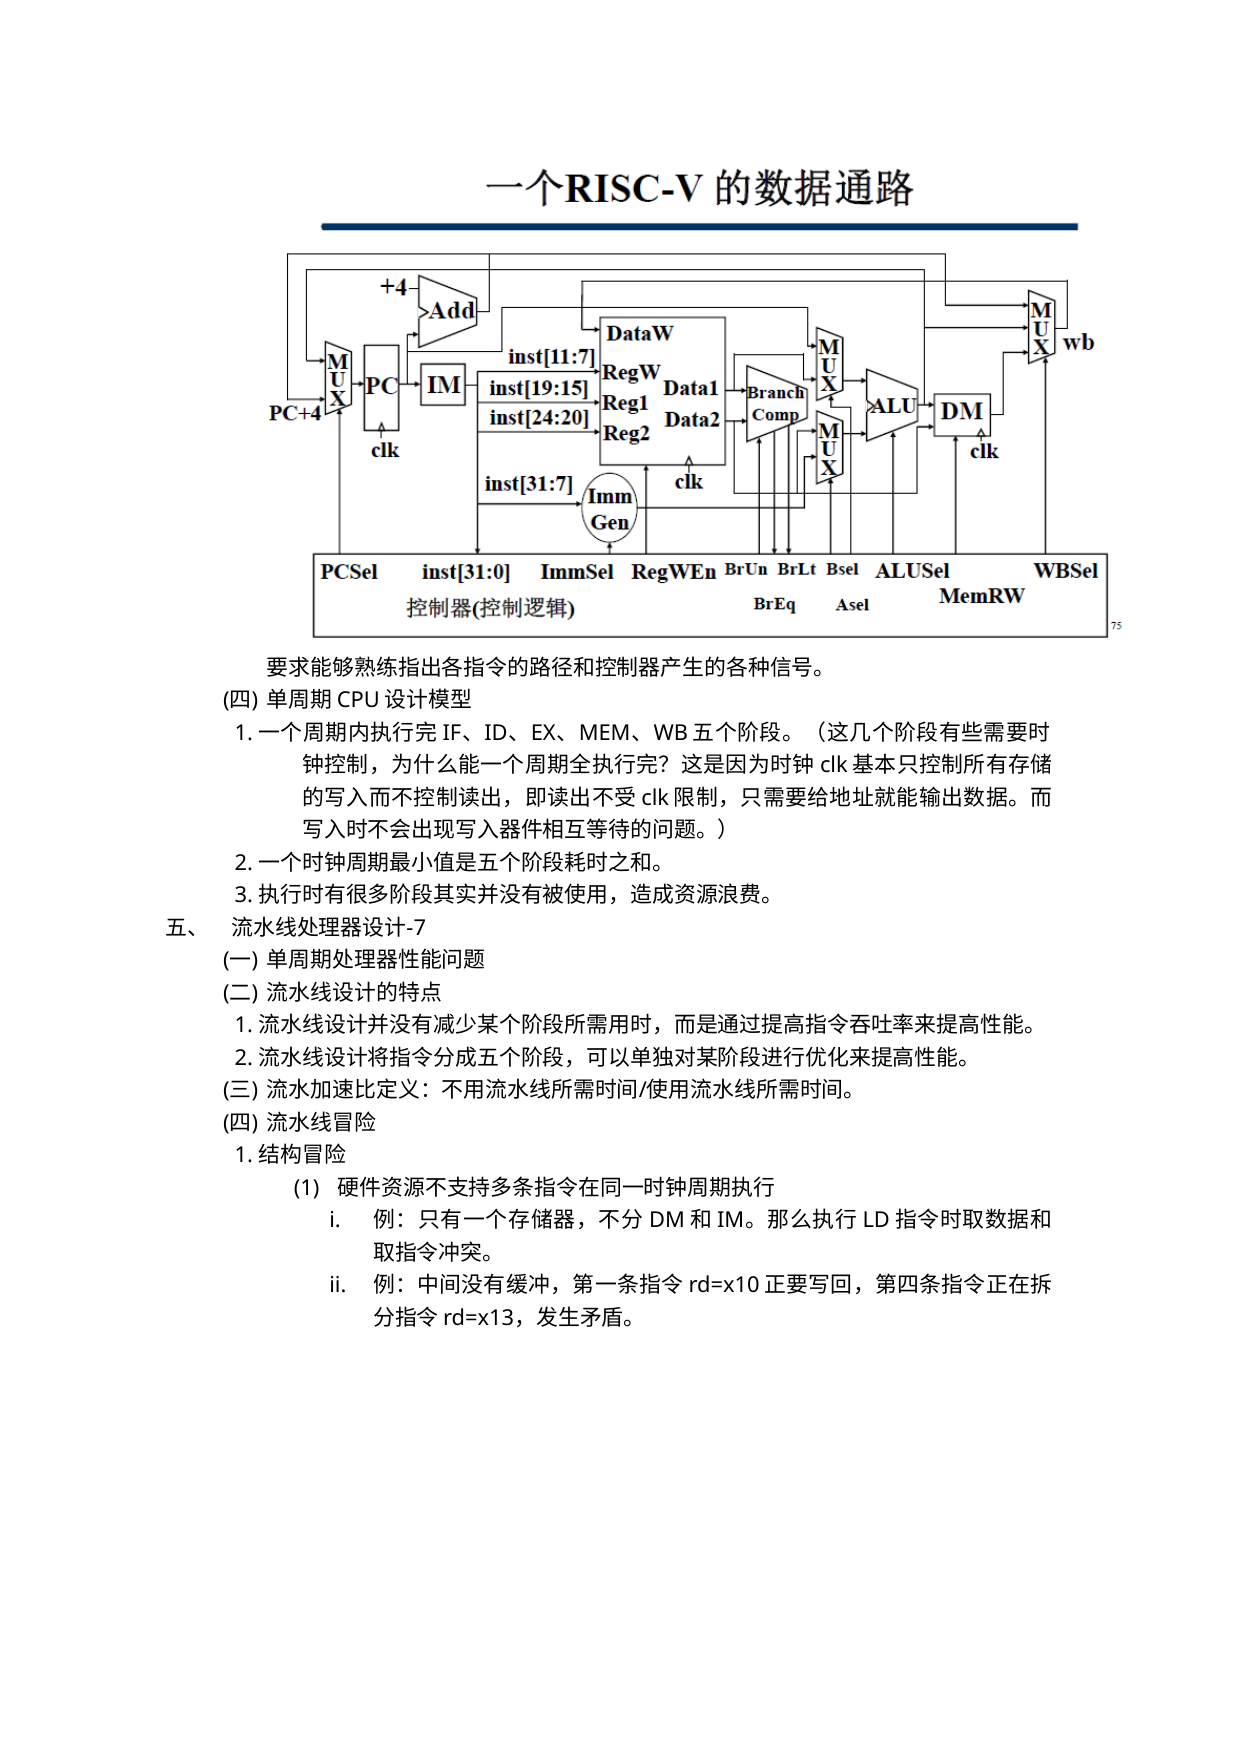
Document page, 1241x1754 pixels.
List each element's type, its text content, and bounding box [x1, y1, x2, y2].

list 流水线设计并没有减少某个阶段所需用时，而是通过提高指令吞吐率来提高性能。 [258, 1007, 1053, 1039]
list 例：中间没有缓冲，第一条指令rd=x10正要写回，第四条指令正在拆分指令rd=x13，发生矛盾。 [329, 1267, 1053, 1332]
list 流水线设计将指令分成五个阶段，可以单独对某阶段进行优化来提高性能。 [258, 1039, 1053, 1072]
list 流水加速比定义：不用流水线所需时间/使用流水线所需时间。 [223, 1072, 1053, 1104]
list 一个周期内执行完IF、ID、EX、MEM、WB五个阶段。（这几个阶段有些需要时钟控制，为什么能一个周期全执行完？这是因为时钟clk基本只控制所有存储的写入而不控制读出，即读出不受clk限制，只需要给地址就能输出数据。而写入时不会出现写入器件相互等待的问题。） [258, 714, 1053, 844]
list 硬件资源不支持多条指令在同一时钟周期执行 [294, 1169, 1053, 1202]
list 流水线处理器设计-7 [187, 909, 1053, 942]
list 结构冒险 [258, 1137, 1053, 1169]
list 流水线设计的特点 [223, 974, 1053, 1007]
list 一个时钟周期最小值是五个阶段耗时之和。 [258, 844, 1053, 877]
list 单周期CPU设计模型 [223, 682, 1053, 714]
list 执行时有很多阶段其实并没有被使用，造成资源浪费。 [258, 877, 1053, 909]
list 流水线冒险 [223, 1104, 1053, 1137]
list 单周期处理器性能问题 [223, 942, 1053, 974]
list 例：只有一个存储器，不分DM和IM。那么执行LD指令时取数据和取指令冲突。 [329, 1202, 1053, 1267]
list 要求能够熟练指出各指令的路径和控制器产生的各种信号。 [267, 649, 1053, 682]
